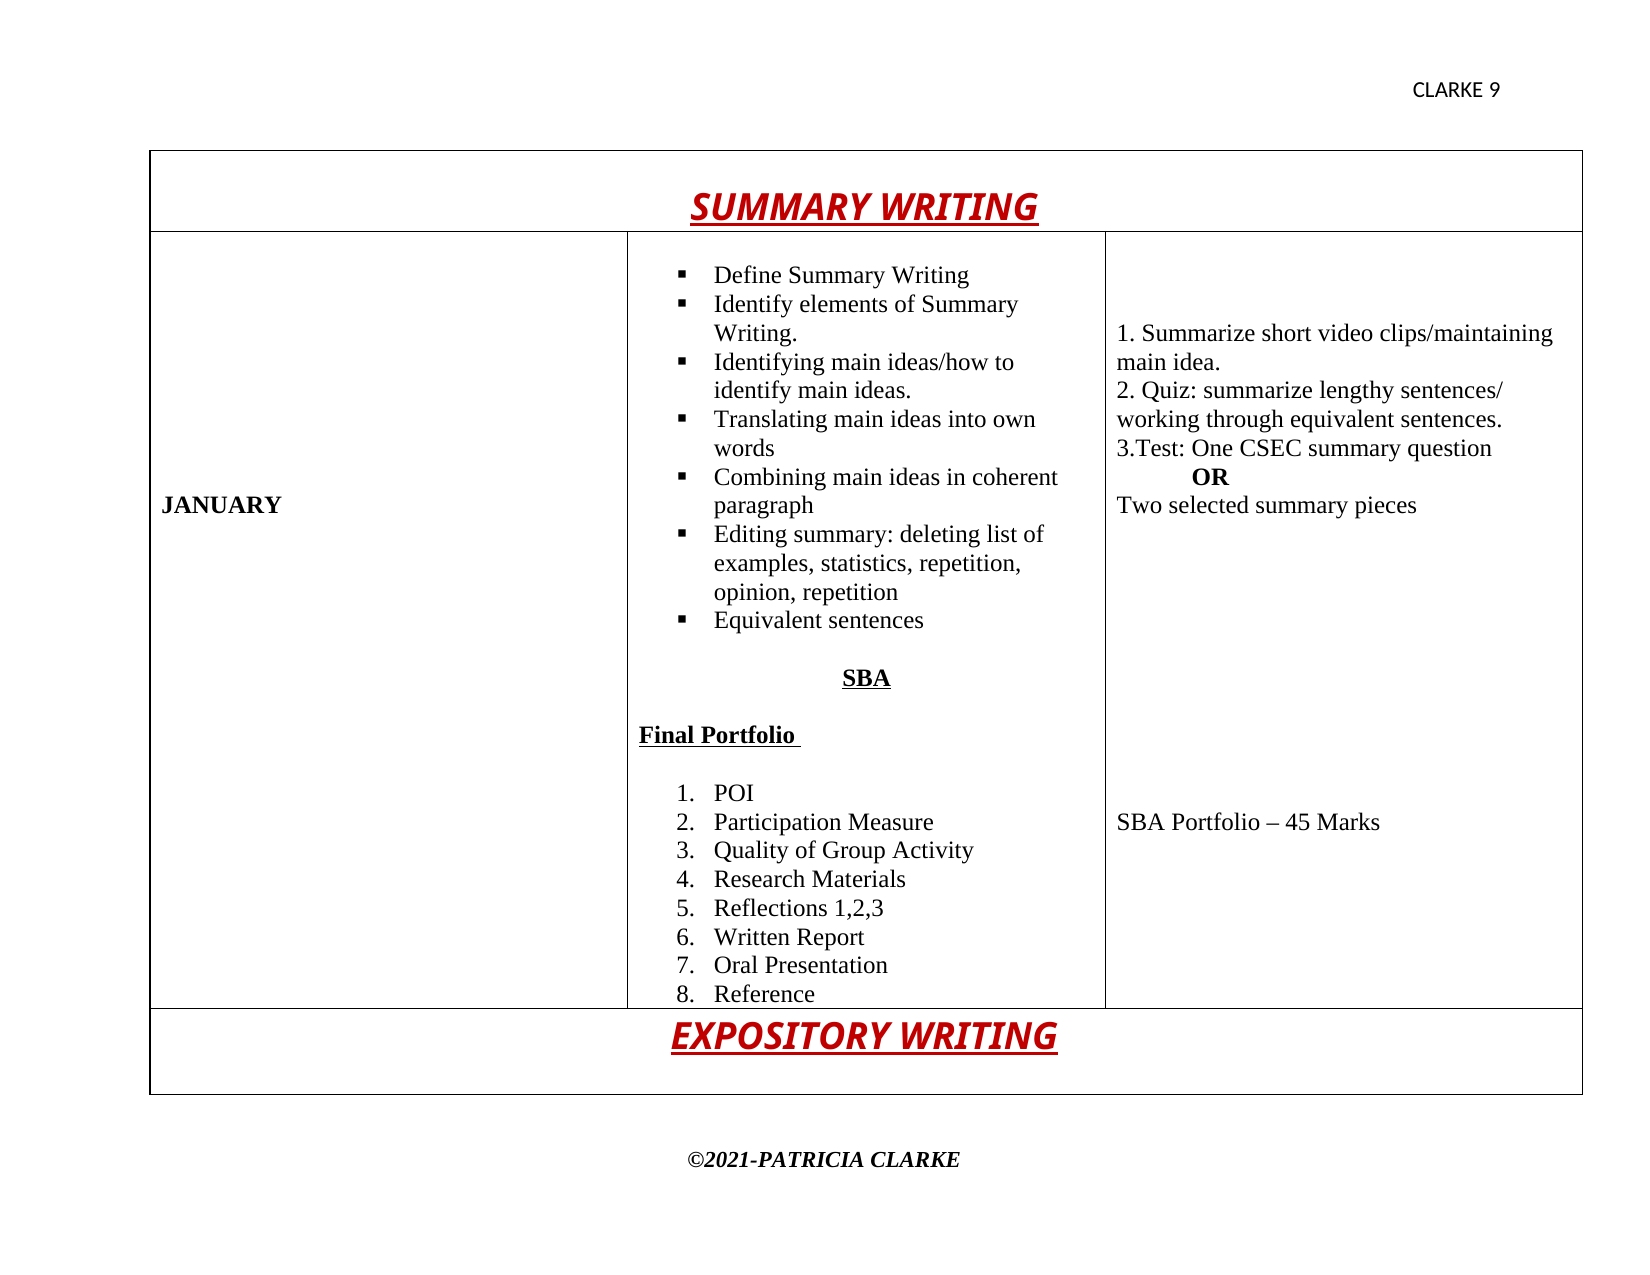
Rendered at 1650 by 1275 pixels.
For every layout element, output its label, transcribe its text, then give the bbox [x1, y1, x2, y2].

table_cell JANUARY [151, 232, 627, 1008]
table_cell SUMMARY WRITING [151, 151, 1582, 231]
table_cell Define Summary Writing Identify elements of Summary Writing. Identifying main ideas/how to identify main ideas. Translating main ideas into own words Combining main ideas in coherent paragraph Editing summary: deleting list of examples, statistics, repetition, opinion, repetition Equivalent sentences SBA Final Portfolio POI Participation Measure Quality of Group Activity Research Materials Reflections 1,2,3 Written Report Oral Presentation Reference [628, 232, 1105, 1008]
table_cell EXPOSITORY WRITING [151, 1009, 1582, 1094]
table_cell 1. Summarize short video clips/maintaining main idea. 2. Quiz: summarize lengthy sentences/ working through equivalent sentences. 3.Test: One CSEC summary question OR Two selected summary pieces SBA Portfolio – 45 Marks [1106, 232, 1582, 1008]
